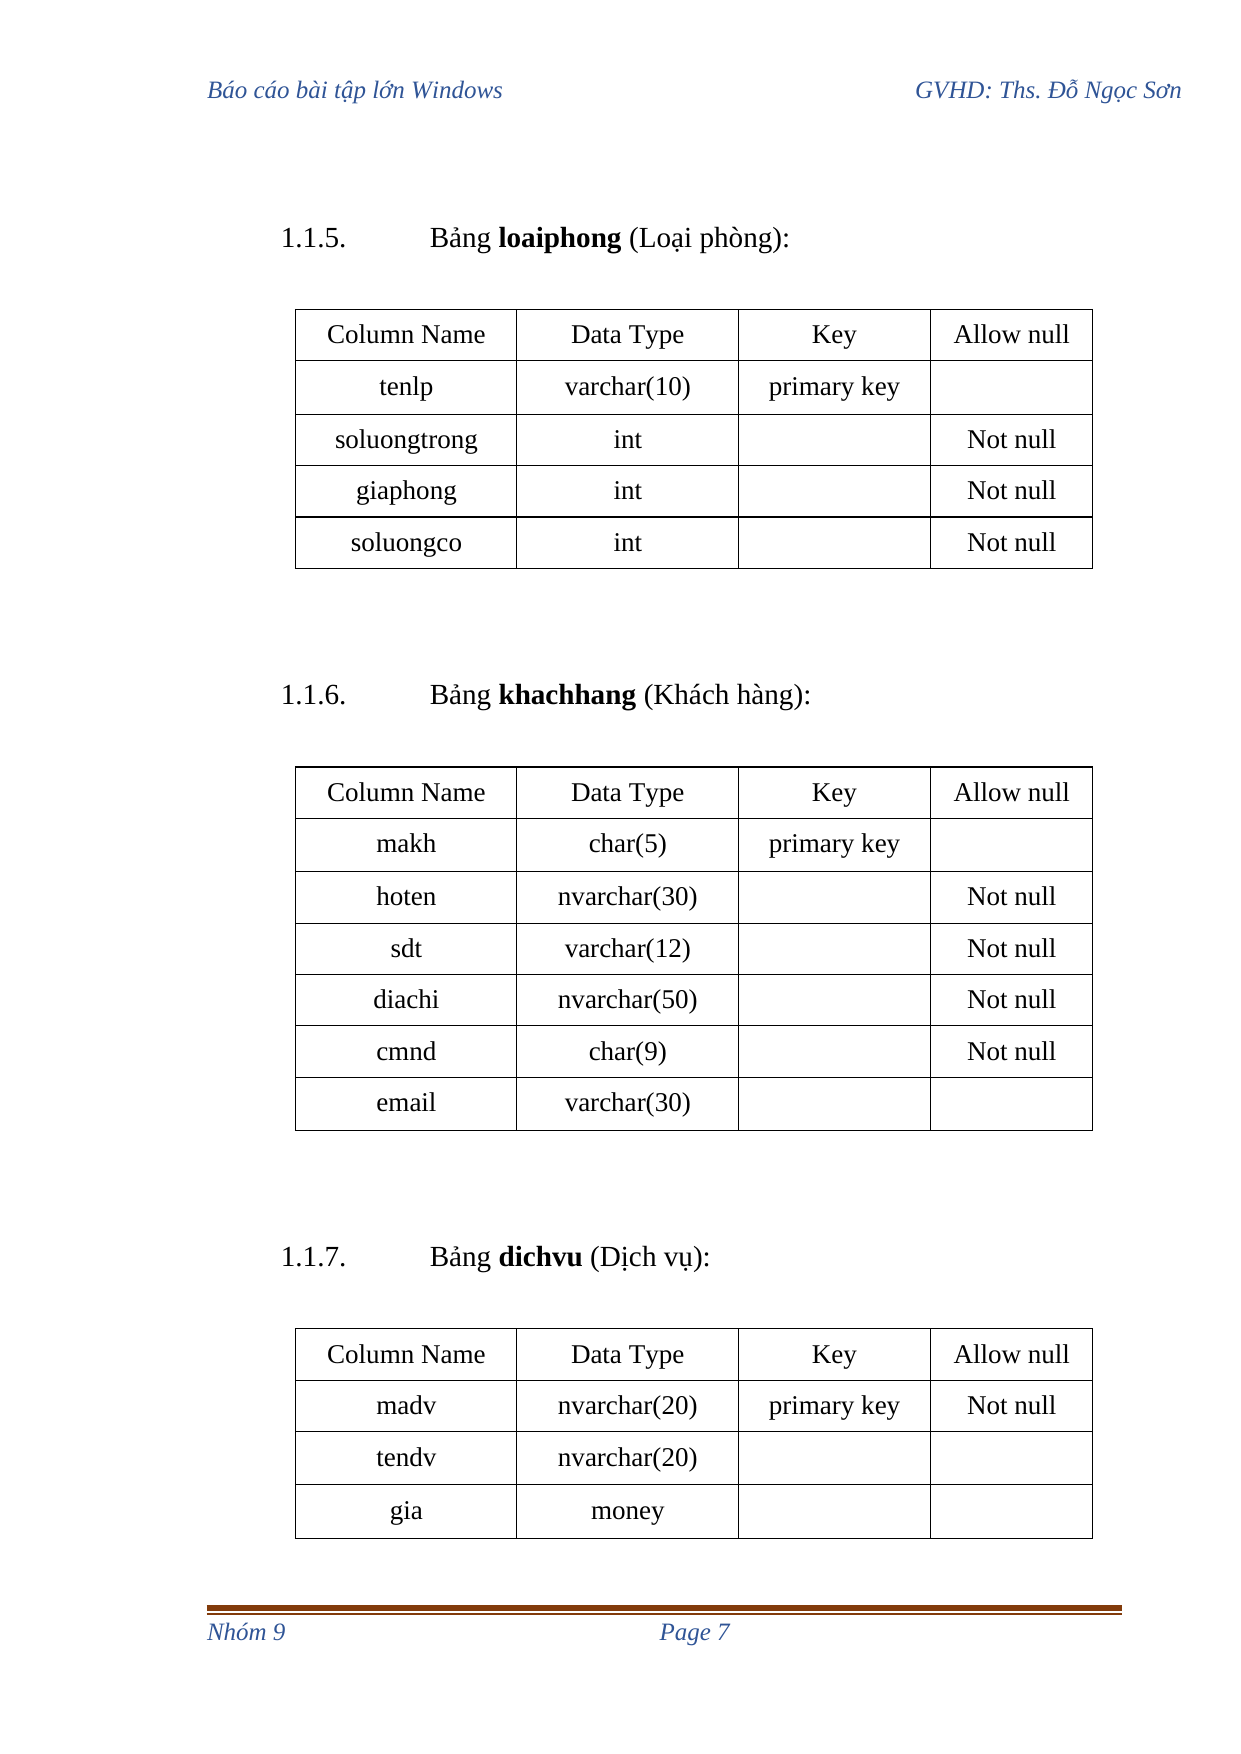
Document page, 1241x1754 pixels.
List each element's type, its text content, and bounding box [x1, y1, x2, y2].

table_cell primary key [739, 1381, 930, 1431]
table_cell char(5) [517, 819, 738, 871]
table_cell varchar(12) [517, 924, 738, 974]
list Bảng loaiphong (Loại phòng): [281, 220, 1122, 253]
table_cell nvarchar(30) [517, 872, 738, 922]
table_header Column Name [296, 1329, 516, 1380]
table_cell [739, 1485, 930, 1537]
table_cell primary key [739, 361, 930, 413]
table_cell soluongco [296, 518, 516, 568]
table_cell int [517, 518, 738, 568]
table_header Allow null [931, 1329, 1092, 1380]
table_cell money [517, 1485, 738, 1537]
table_cell Not null [931, 415, 1092, 465]
table_cell Not null [931, 872, 1092, 922]
table_cell Not null [931, 518, 1092, 568]
table_cell primary key [739, 819, 930, 871]
table_cell tendv [296, 1432, 516, 1484]
table_cell [739, 1432, 930, 1484]
table_cell [739, 924, 930, 974]
list Bảng dichvu (Dịch vụ): [281, 1239, 1122, 1273]
table_cell madv [296, 1381, 516, 1431]
table_cell [931, 1432, 1092, 1484]
table_cell int [517, 415, 738, 465]
table_cell [739, 466, 930, 516]
table_cell Not null [931, 1381, 1092, 1431]
table_cell email [296, 1078, 516, 1130]
table_cell nvarchar(20) [517, 1432, 738, 1484]
table_cell nvarchar(20) [517, 1381, 738, 1431]
table_cell hoten [296, 872, 516, 922]
table_cell soluongtrong [296, 415, 516, 465]
table_cell sdt [296, 924, 516, 974]
table_cell giaphong [296, 466, 516, 516]
table_cell nvarchar(50) [517, 975, 738, 1025]
table_cell cmnd [296, 1026, 516, 1077]
table_cell [931, 1078, 1092, 1130]
table_header Data Type [517, 768, 738, 818]
table_cell [931, 819, 1092, 871]
table_cell int [517, 466, 738, 516]
table_cell Not null [931, 924, 1092, 974]
table_cell [739, 1078, 930, 1130]
table_cell Not null [931, 1026, 1092, 1077]
table_cell [739, 1026, 930, 1077]
table_cell [739, 872, 930, 922]
table_cell [739, 518, 930, 568]
table_header Column Name [296, 768, 516, 818]
table_cell [739, 415, 930, 465]
table_cell diachi [296, 975, 516, 1025]
table_header Key [739, 1329, 930, 1380]
table_cell char(9) [517, 1026, 738, 1077]
table_cell [739, 975, 930, 1025]
table_cell varchar(30) [517, 1078, 738, 1130]
table_header Data Type [517, 1329, 738, 1380]
table_header Allow null [931, 310, 1092, 360]
table_header Allow null [931, 768, 1092, 818]
table_header Key [739, 310, 930, 360]
table_cell makh [296, 819, 516, 871]
table_cell gia [296, 1485, 516, 1537]
table_cell Not null [931, 466, 1092, 516]
table_cell [931, 1485, 1092, 1537]
table_cell [931, 361, 1092, 413]
table_cell tenlp [296, 361, 516, 413]
table_cell varchar(10) [517, 361, 738, 413]
table_header Key [739, 768, 930, 818]
table_header Data Type [517, 310, 738, 360]
table_cell Not null [931, 975, 1092, 1025]
table_header Column Name [296, 310, 516, 360]
list Bảng khachhang (Khách hàng): [281, 677, 1122, 711]
